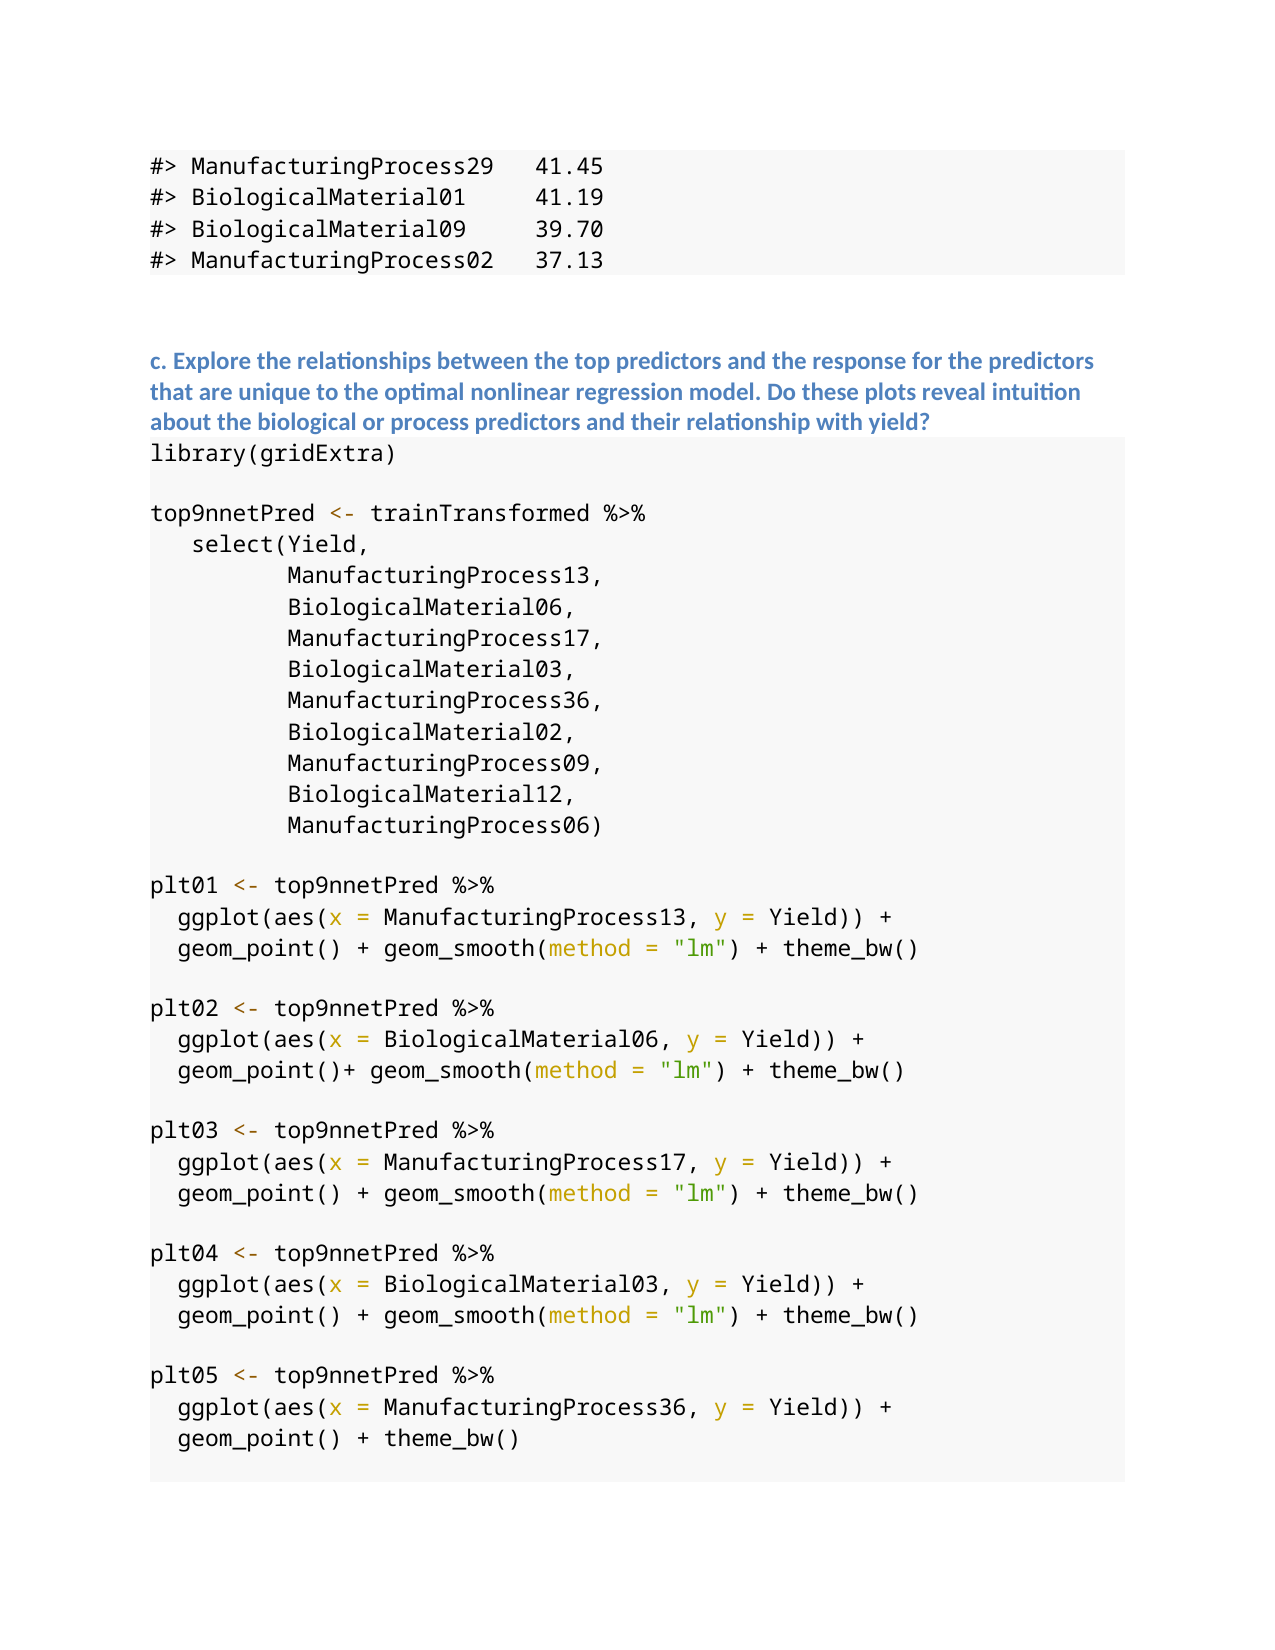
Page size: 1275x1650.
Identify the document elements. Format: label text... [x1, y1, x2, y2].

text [150, 437, 1125, 1482]
subtitle c. Explore the relationships between the top predictors and the response for the predictors that are unique to the optimal nonlinear regression model. Do these plots reveal intuition about the biological or process predictors and their relationship with yield? [150, 345, 1125, 437]
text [150, 150, 1125, 275]
